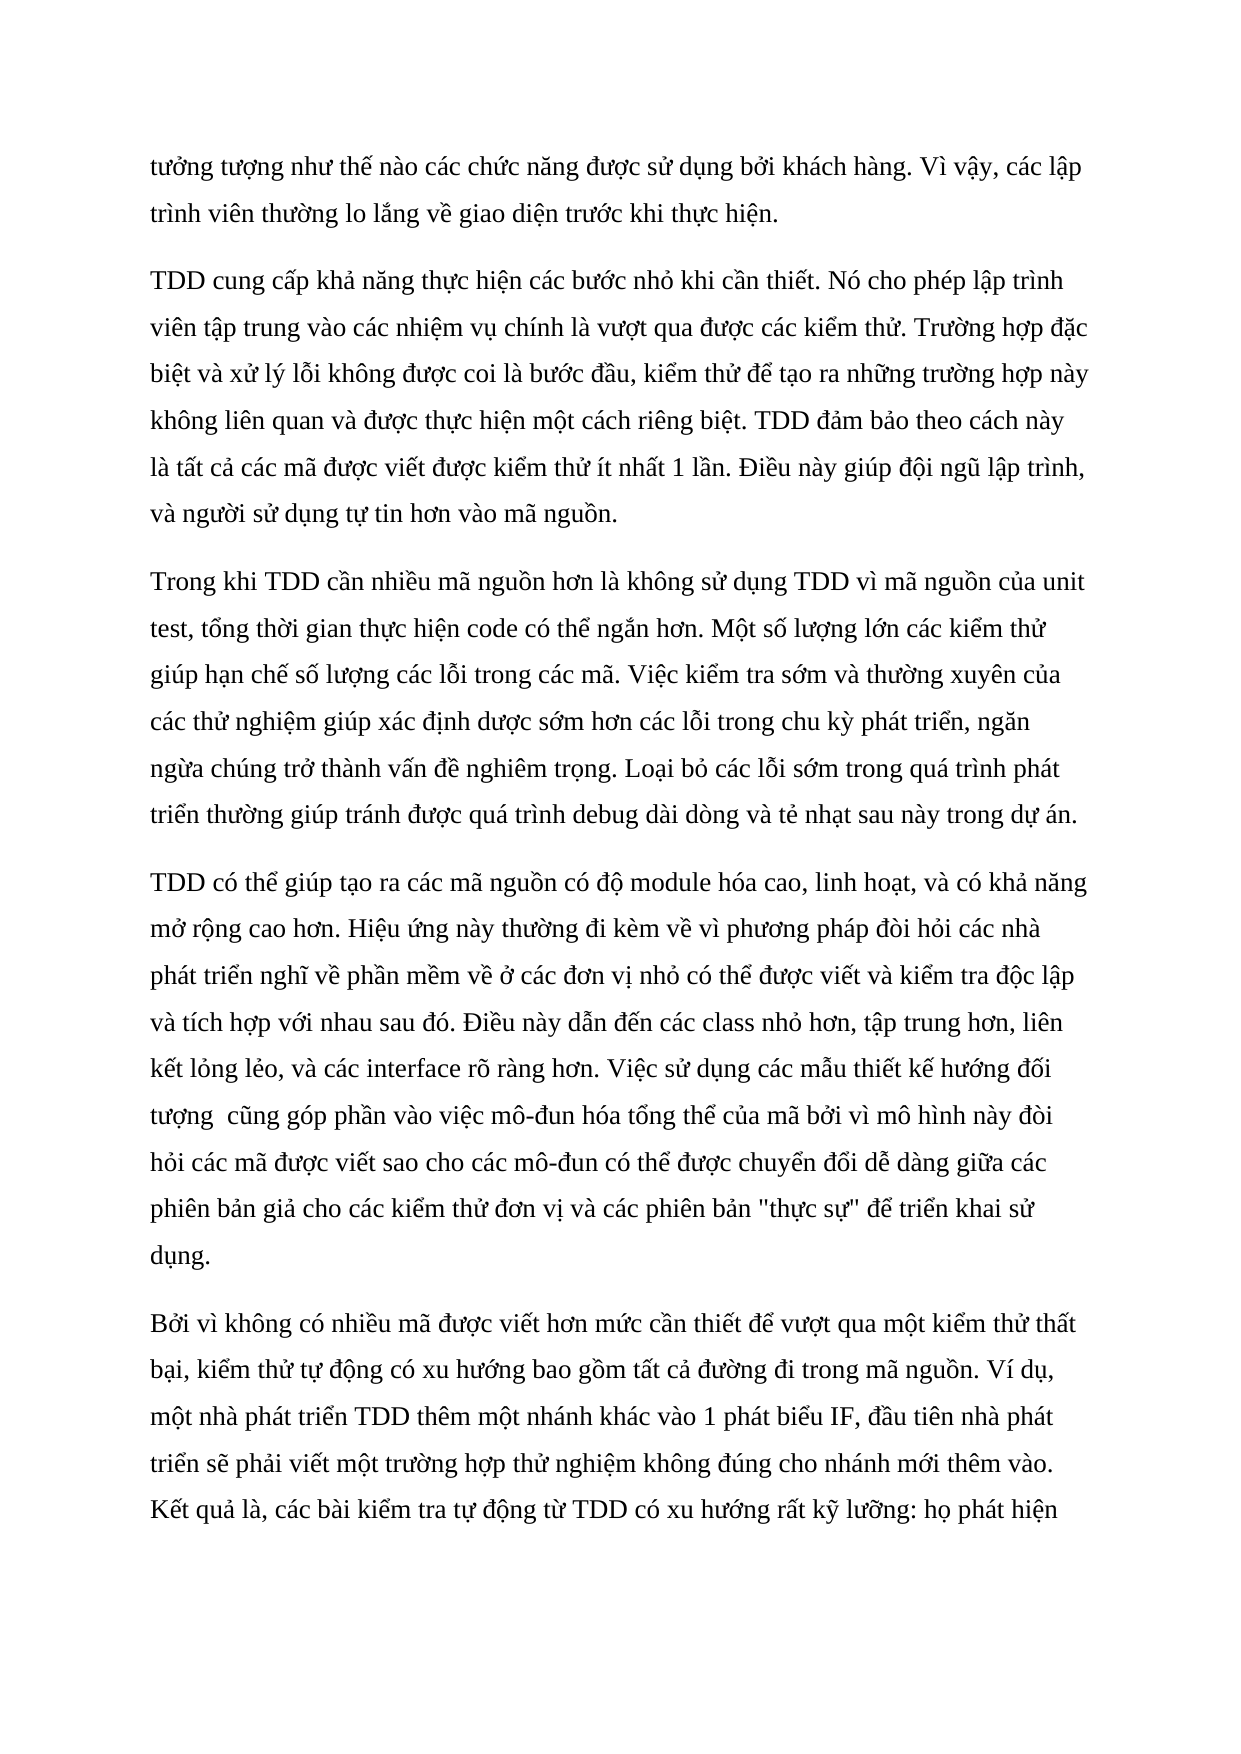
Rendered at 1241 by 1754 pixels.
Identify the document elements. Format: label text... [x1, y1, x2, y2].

text Trong khi TDD cần nhiều mã nguồn hơn là không sử dụng TDD vì mã nguồn của unit test, tổng thời gian thực hiện code có thể ngắn hơn. Một số lượng lớn các kiểm thử giúp hạn chế số lượng các lỗi trong các mã. Việc kiểm tra sớm và thường xuyên của các thử nghiệm giúp xác định dược sớm hơn các lỗi trong chu kỳ phát triển, ngăn ngừa chúng trở thành vấn đề nghiêm trọng. Loại bỏ các lỗi sớm trong quá trình phát triển thường giúp tránh được quá trình debug dài dòng và tẻ nhạt sau này trong dự án. [150, 565, 1090, 829]
text TDD có thể giúp tạo ra các mã nguồn có độ module hóa cao, linh hoạt, và có khả năng mở rộng cao hơn. Hiệu ứng này thường đi kèm về vì phương pháp đòi hỏi các nhà phát triển nghĩ về phần mềm về ở các đơn vị nhỏ có thể được viết và kiểm tra độc lập và tích hợp với nhau sau đó. Điều này dẫn đến các class nhỏ hơn, tập trung hơn, liên kết lỏng lẻo, và các interface rõ ràng hơn. Việc sử dụng các mẫu thiết kế hướng đối tượng cũng góp phần vào việc mô-đun hóa tổng thể của mã bởi vì mô hình này đòi hỏi các mã được viết sao cho các mô-đun có thể được chuyển đổi dễ dàng giữa các phiên bản giả cho các kiểm thử đơn vị và các phiên bản "thực sự" để triển khai sử dụng. [150, 866, 1090, 1270]
text TDD cung cấp khả năng thực hiện các bước nhỏ khi cần thiết. Nó cho phép lập trình viên tập trung vào các nhiệm vụ chính là vượt qua được các kiểm thử. Trường hợp đặc biệt và xử lý lỗi không được coi là bước đầu, kiểm thử để tạo ra những trường hợp này không liên quan và được thực hiện một cách riêng biệt. TDD đảm bảo theo cách này là tất cả các mã được viết được kiểm thử ít nhất 1 lần. Điều này giúp đội ngũ lập trình, và người sử dụng tự tin hơn vào mã nguồn. [150, 264, 1090, 529]
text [150, 1307, 1090, 1524]
